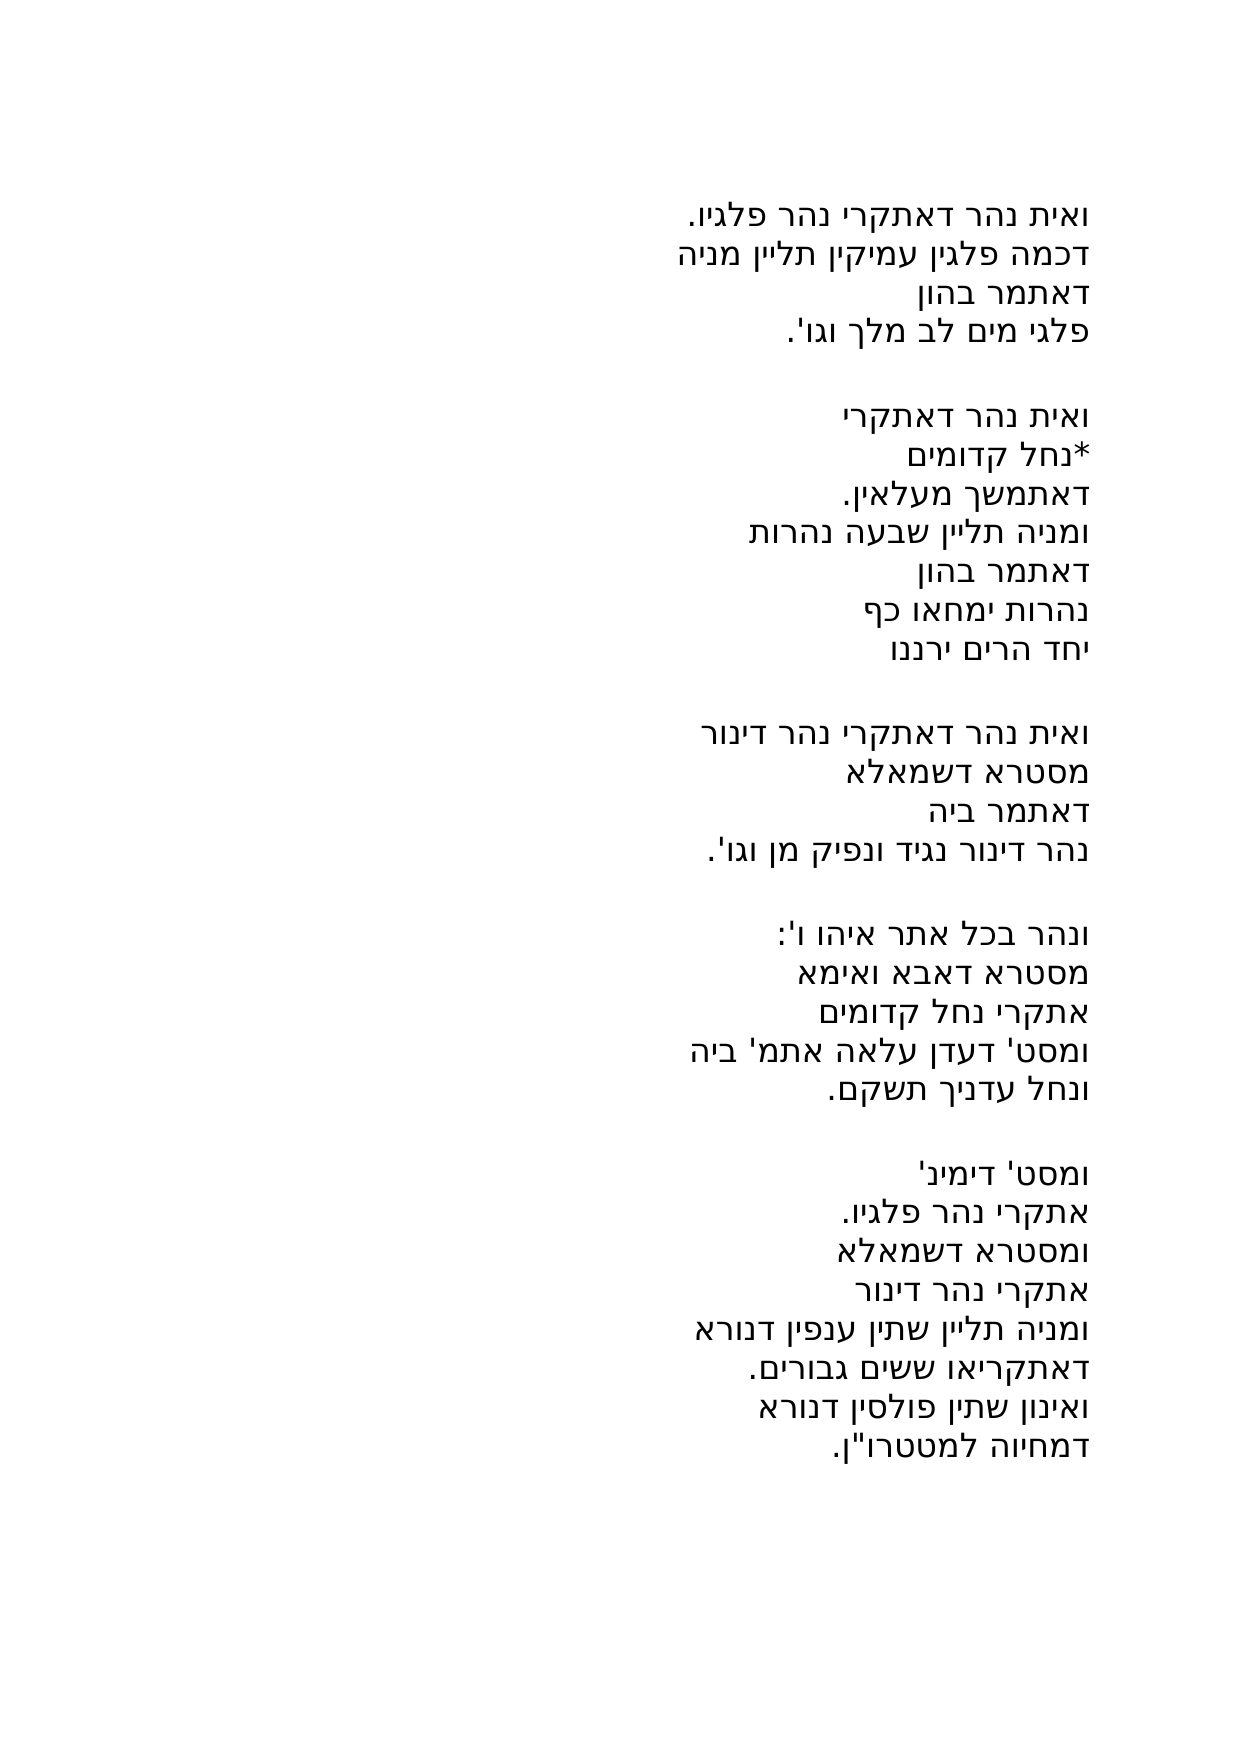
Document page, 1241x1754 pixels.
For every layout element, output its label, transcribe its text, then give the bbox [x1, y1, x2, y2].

text ואית נהר דאתקרי נהר דינור מסטרא דשמאלא דאתמר ביה נהר דינור נגיד ונפיק מן וגו'. [150, 714, 1090, 869]
text ואית נהר דאתקרי נהר פלגיו. דכמה פלגין עמיקין תליין מניה דאתמר בהון פלגי מים לב מלך וגו'. [150, 195, 1090, 351]
text ואית נהר דאתקרי *נחל קדומים דאתמשך מעלאין. ומניה תליין שבעה נהרות דאתמר בהון נהרות ימחאו כף יחד הרים ירננו [150, 396, 1090, 668]
text ומסט' דימינ' אתקרי נהר פלגיו. ומסטרא דשמאלא אתקרי נהר דינור ומניה תליין שתין ענפין דנורא דאתקריאו ששים גבורים. ואינון שתין פולסין דנורא דמחיוה למטטרו"ן. [150, 1154, 1090, 1465]
text ונהר בכל אתר איהו ו': מסטרא דאבא ואימא אתקרי נחל קדומים ומסט' דעדן עלאה אתמ' ביה ונחל עדניך תשקם. [150, 914, 1090, 1109]
